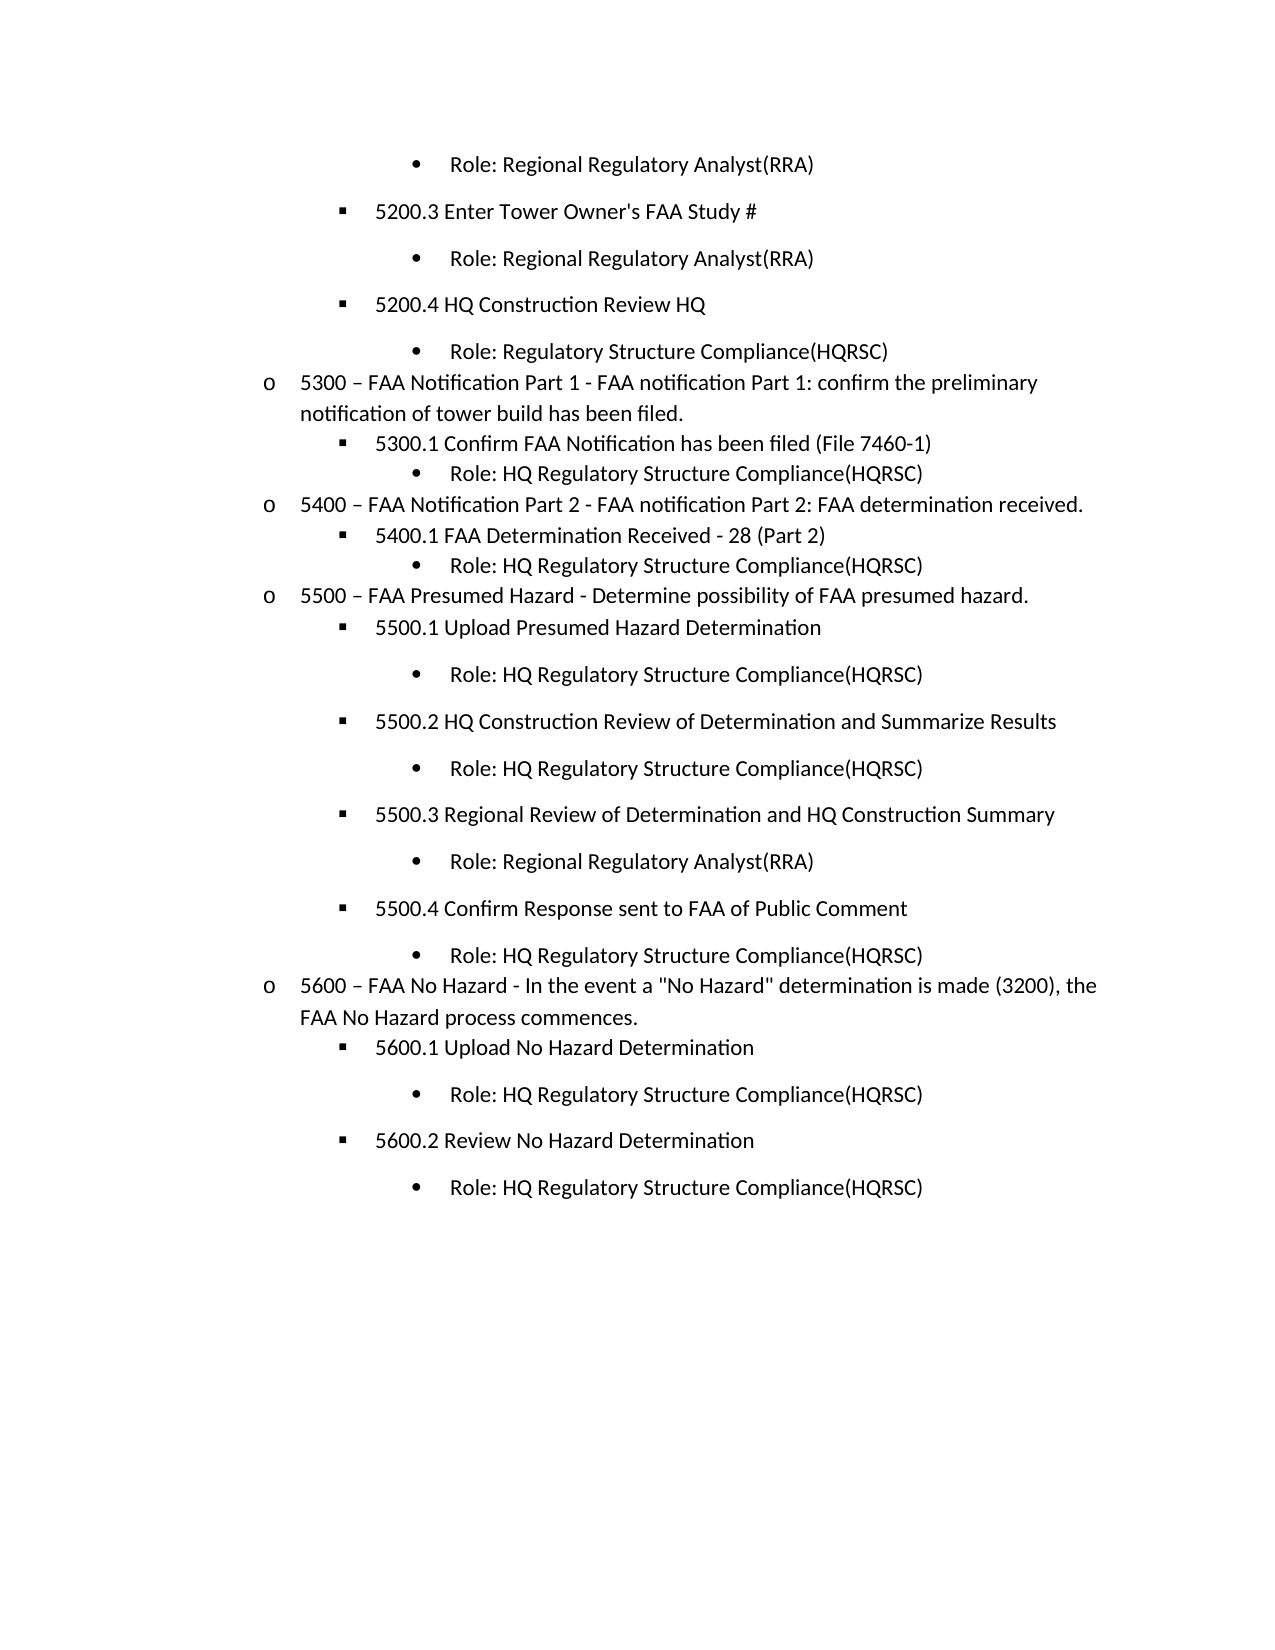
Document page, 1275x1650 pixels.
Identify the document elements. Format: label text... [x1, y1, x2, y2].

list Role: Regulatory Structure Compliance(HQRSC) [412, 337, 1125, 366]
list 5500.3 Regional Review of Determination and HQ Construction Summary [337, 801, 1125, 828]
list Role: HQ Regulatory Structure Compliance(HQRSC) [412, 1173, 1125, 1202]
list 5400 – FAA Notification Part 2 - FAA notification Part 2: FAA determination received. [262, 490, 1125, 519]
list 5500 – FAA Presumed Hazard - Determine possibility of FAA presumed hazard. [262, 582, 1125, 611]
list 5600.1 Upload No Hazard Determination [337, 1033, 1125, 1061]
list Role: Regional Regulatory Analyst(RRA) [412, 244, 1125, 272]
list 5200.3 Enter Tower Owner's FAA Study # [337, 197, 1125, 225]
list Role: HQ Regulatory Structure Compliance(HQRSC) [412, 941, 1125, 969]
list 5500.4 Confirm Response sent to FAA of Public Comment [337, 894, 1125, 922]
list 5600 – FAA No Hazard - In the event a "No Hazard" determination is made (3200), the FAA No Hazard process commences. [262, 971, 1125, 1031]
list Role: HQ Regulatory Structure Compliance(HQRSC) [412, 660, 1125, 688]
list Role: HQ Regulatory Structure Compliance(HQRSC) [412, 754, 1125, 782]
list 5600.2 Review No Hazard Determination [337, 1127, 1125, 1155]
list 5400.1 FAA Determination Received - 28 (Part 2) [337, 521, 1125, 549]
list Role: HQ Regulatory Structure Compliance(HQRSC) [412, 459, 1125, 487]
list 5500.1 Upload Presumed Hazard Determination [337, 613, 1125, 641]
list Role: Regional Regulatory Analyst(RRA) [412, 150, 1125, 178]
list Role: Regional Regulatory Analyst(RRA) [412, 847, 1125, 875]
list 5200.4 HQ Construction Review HQ [337, 291, 1125, 319]
list 5300.1 Confirm FAA Notification has been filed (File 7460-1) [337, 429, 1125, 457]
list 5500.2 HQ Construction Review of Determination and Summarize Results [337, 707, 1125, 735]
list Role: HQ Regulatory Structure Compliance(HQRSC) [412, 1080, 1125, 1108]
list Role: HQ Regulatory Structure Compliance(HQRSC) [412, 551, 1125, 579]
list 5300 – FAA Notification Part 1 - FAA notification Part 1: confirm the preliminary notification of tower build has been filed. [262, 368, 1125, 427]
